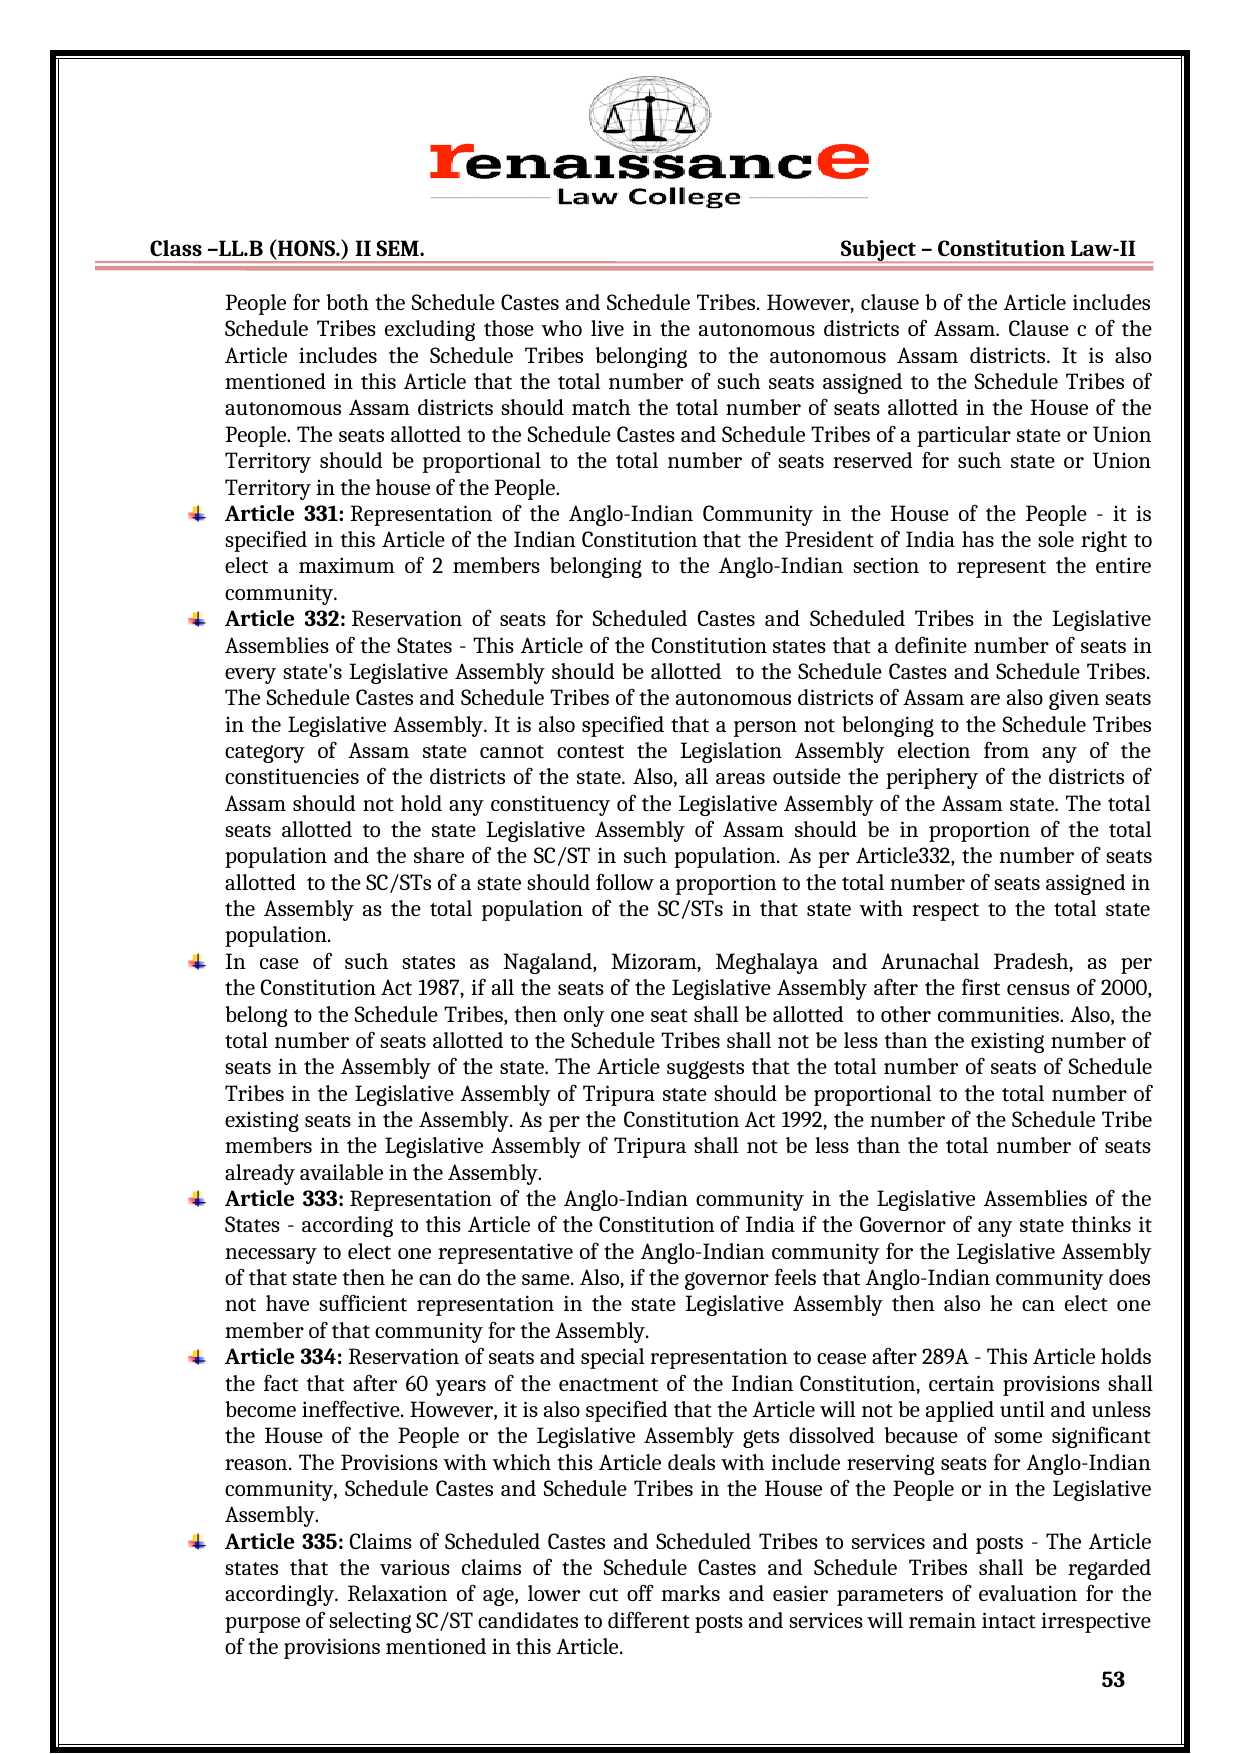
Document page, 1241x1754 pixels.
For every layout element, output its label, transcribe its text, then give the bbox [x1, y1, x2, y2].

picture [188, 504, 206, 522]
picture [188, 1348, 206, 1365]
list Article 334: Reservation of seats and special representation to cease after 289A - This Article holds the fact that after 60 years of the enactment of the Indian Constitution, certain provisions shall become ineffective. However, it is also specified that the Article will not be applied until and unless the House of the People or the Legislative Assembly gets dissolved because of some significant reason. The Provisions with which this Article deals with include reserving seats for Anglo-Indian community, Schedule Castes and Schedule Tribes in the House of the People or in the Legislative Assembly. [187, 1344, 1153, 1528]
picture [188, 1532, 206, 1550]
picture [188, 952, 206, 970]
picture [406, 75, 897, 209]
picture [188, 1189, 206, 1207]
list Article 333: Representation of the Anglo-Indian community in the Legislative Assemblies of the States - according to this Article of the Constitution of India if the Governor of any state thinks it necessary to elect one representative of the Anglo-Indian community for the Legislative Assembly of that state then he can do the same. Also, if the governor feels that Anglo-Indian community does not have sufficient representation in the state Legislative Assembly then also he can elect one member of that community for the Assembly. [187, 1186, 1153, 1344]
list Article 332: Reservation of seats for Scheduled Castes and Scheduled Tribes in the Legislative Assemblies of the States - This Article of the Constitution states that a definite number of seats in every state's Legislative Assembly should be allotted to the Schedule Castes and Schedule Tribes. The Schedule Castes and Schedule Tribes of the autonomous districts of Assam are also given seats in the Legislative Assembly. It is also specified that a person not belonging to the Schedule Tribes category of Assam state cannot contest the Legislation Assembly election from any of the constituencies of the districts of the state. Also, all areas outside the periphery of the districts of Assam should not hold any constituency of the Legislative Assembly of the Assam state. The total seats allotted to the state Legislative Assembly of Assam should be in proportion of the total population and the share of the SC/ST in such population. As per Article332, the number of seats allotted to the SC/STs of a state should follow a proportion to the total number of seats assigned in the Assembly as the total population of the SC/STs in that state with respect to the total state population. [187, 606, 1153, 949]
list In case of such states as Nagaland, Mizoram, Meghalaya and Arunachal Pradesh, as per the Constitution Act 1987, if all the seats of the Legislative Assembly after the first census of 2000, belong to the Schedule Tribes, then only one seat shall be allotted to other communities. Also, the total number of seats allotted to the Schedule Tribes shall not be less than the existing number of seats in the Assembly of the state. The Article suggests that the total number of seats of Schedule Tribes in the Legislative Assembly of Tripura state should be proportional to the total number of existing seats in the Assembly. As per the Constitution Act 1992, the number of the Schedule Tribe members in the Legislative Assembly of Tripura shall not be less than the total number of seats already available in the Assembly. [187, 949, 1153, 1186]
picture [188, 610, 206, 627]
list Article 331: Representation of the Anglo-Indian Community in the House of the People - it is specified in this Article of the Indian Constitution that the President of India has the sole right to elect a maximum of 2 members belonging to the Anglo-Indian section to represent the entire community. [187, 501, 1153, 606]
list Article 335: Claims of Scheduled Castes and Scheduled Tribes to services and posts - The Article states that the various claims of the Schedule Castes and Schedule Tribes shall be regarded accordingly. Relaxation of age, lower cut off marks and easier parameters of evaluation for the purpose of selecting SC/ST candidates to different posts and services will remain intact irrespective of the provisions mentioned in this Article. [187, 1528, 1153, 1660]
